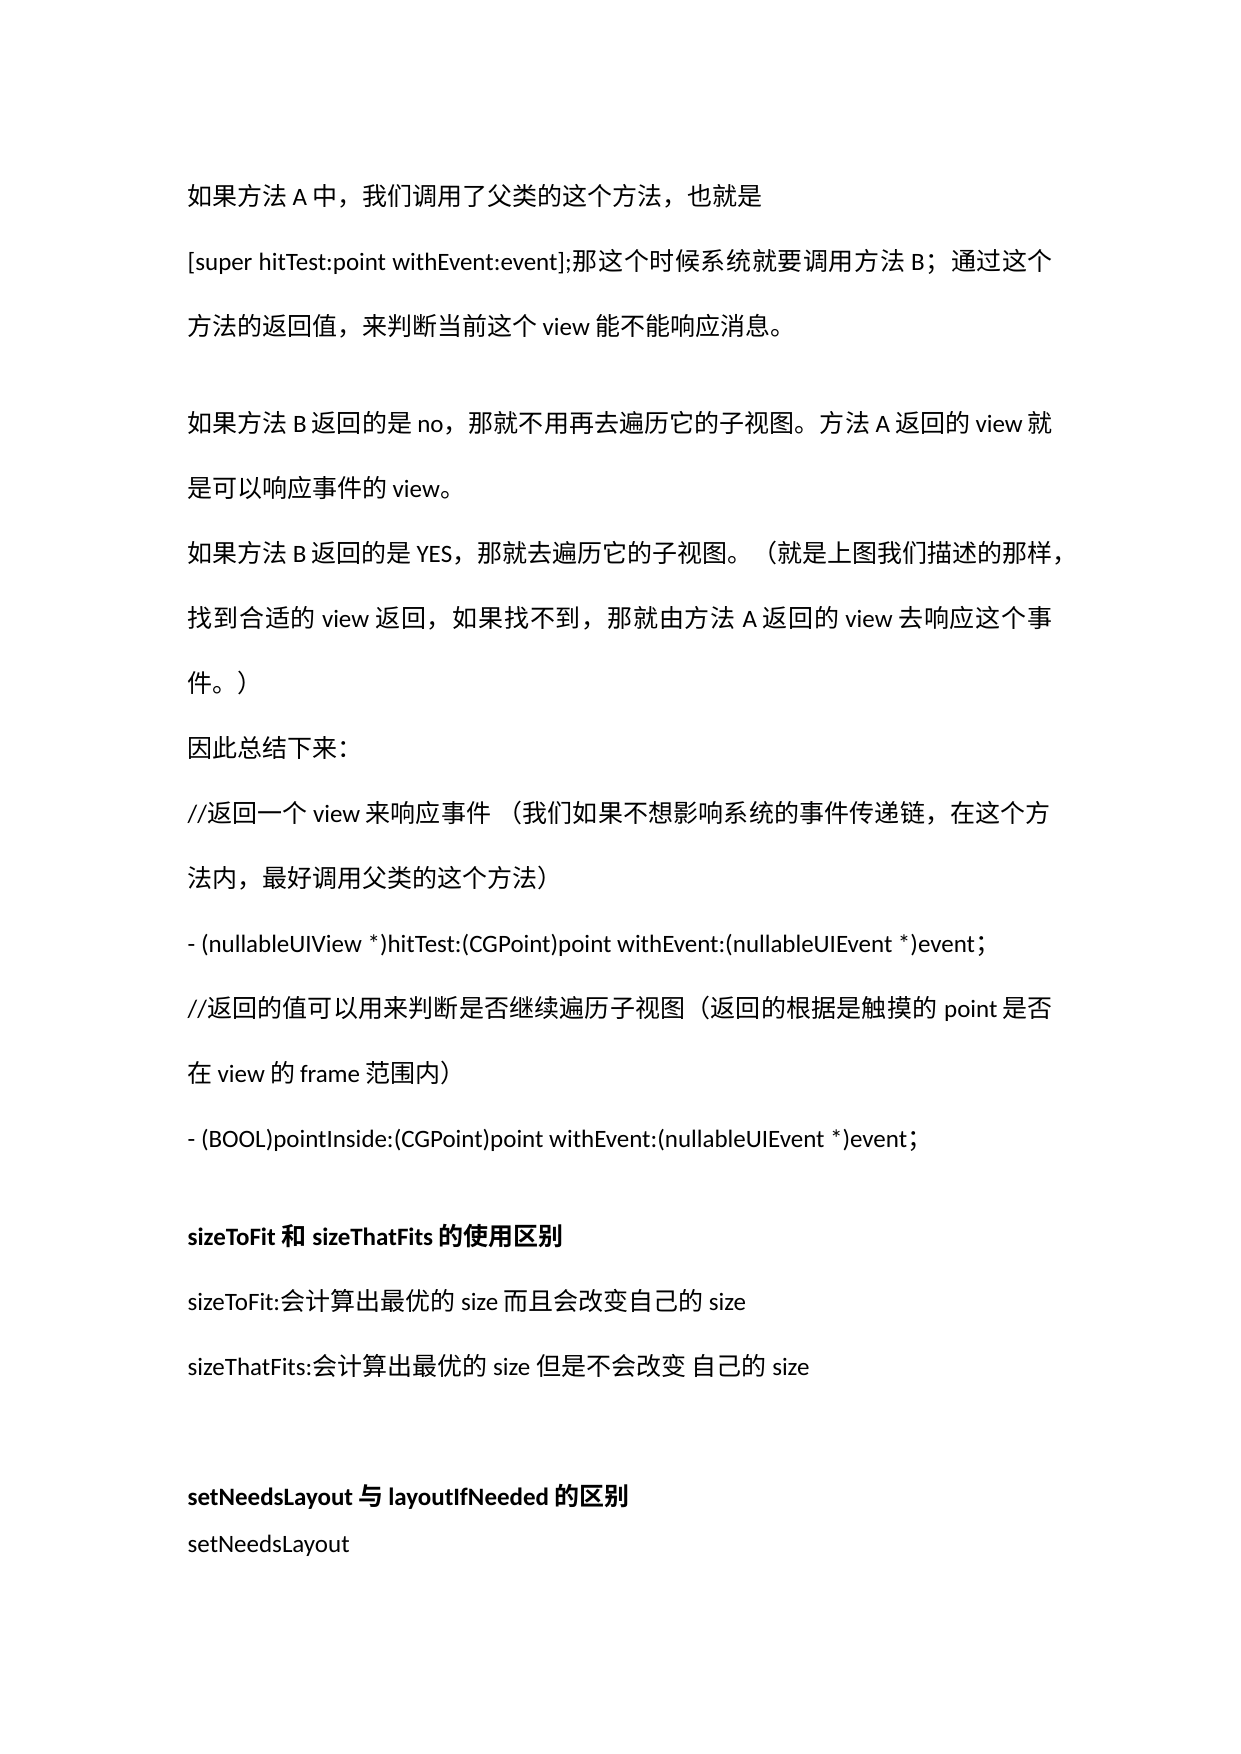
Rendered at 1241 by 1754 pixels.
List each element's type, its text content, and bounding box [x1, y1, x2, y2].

text - (BOOL)pointInside:(CGPoint)point withEvent:(nullableUIEvent *)event； [187, 1104, 1053, 1169]
text //返回的值可以用来判断是否继续遍历子视图（返回的根据是触摸的point是否在view的frame范围内） [187, 974, 1053, 1104]
text 因此总结下来： [187, 714, 1053, 779]
text 如果方法B返回的是no，那就不用再去遍历它的子视图。方法A返回的view就是可以响应事件的view。 [187, 389, 1053, 519]
text 如果方法A中，我们调用了父类的这个方法，也就是 [187, 162, 1053, 227]
text sizeToFit:会计算出最优的 size 而且会改变自己的size [187, 1267, 1053, 1332]
text sizeToFit 和 sizeThatFits的使用区别 [187, 1202, 1053, 1267]
text - (nullableUIView *)hitTest:(CGPoint)point withEvent:(nullableUIEvent *)event； [187, 909, 1053, 974]
text setNeedsLayout [187, 1527, 1053, 1559]
text //返回一个view来响应事件 （我们如果不想影响系统的事件传递链，在这个方法内，最好调用父类的这个方法） [187, 779, 1053, 909]
text setNeedsLayout与layoutIfNeeded的区别 [187, 1462, 1053, 1527]
text [super hitTest:point withEvent:event];那这个时候系统就要调用方法B；通过这个方法的返回值，来判断当前这个view能不能响应消息。 [187, 227, 1053, 357]
text 如果方法B返回的是YES，那就去遍历它的子视图。（就是上图我们描述的那样，找到合适的view返回，如果找不到，那就由方法A返回的view去响应这个事件。） [187, 519, 1053, 714]
text sizeThatFits:会计算出最优的 size 但是不会改变 自己的 size [187, 1332, 1053, 1397]
